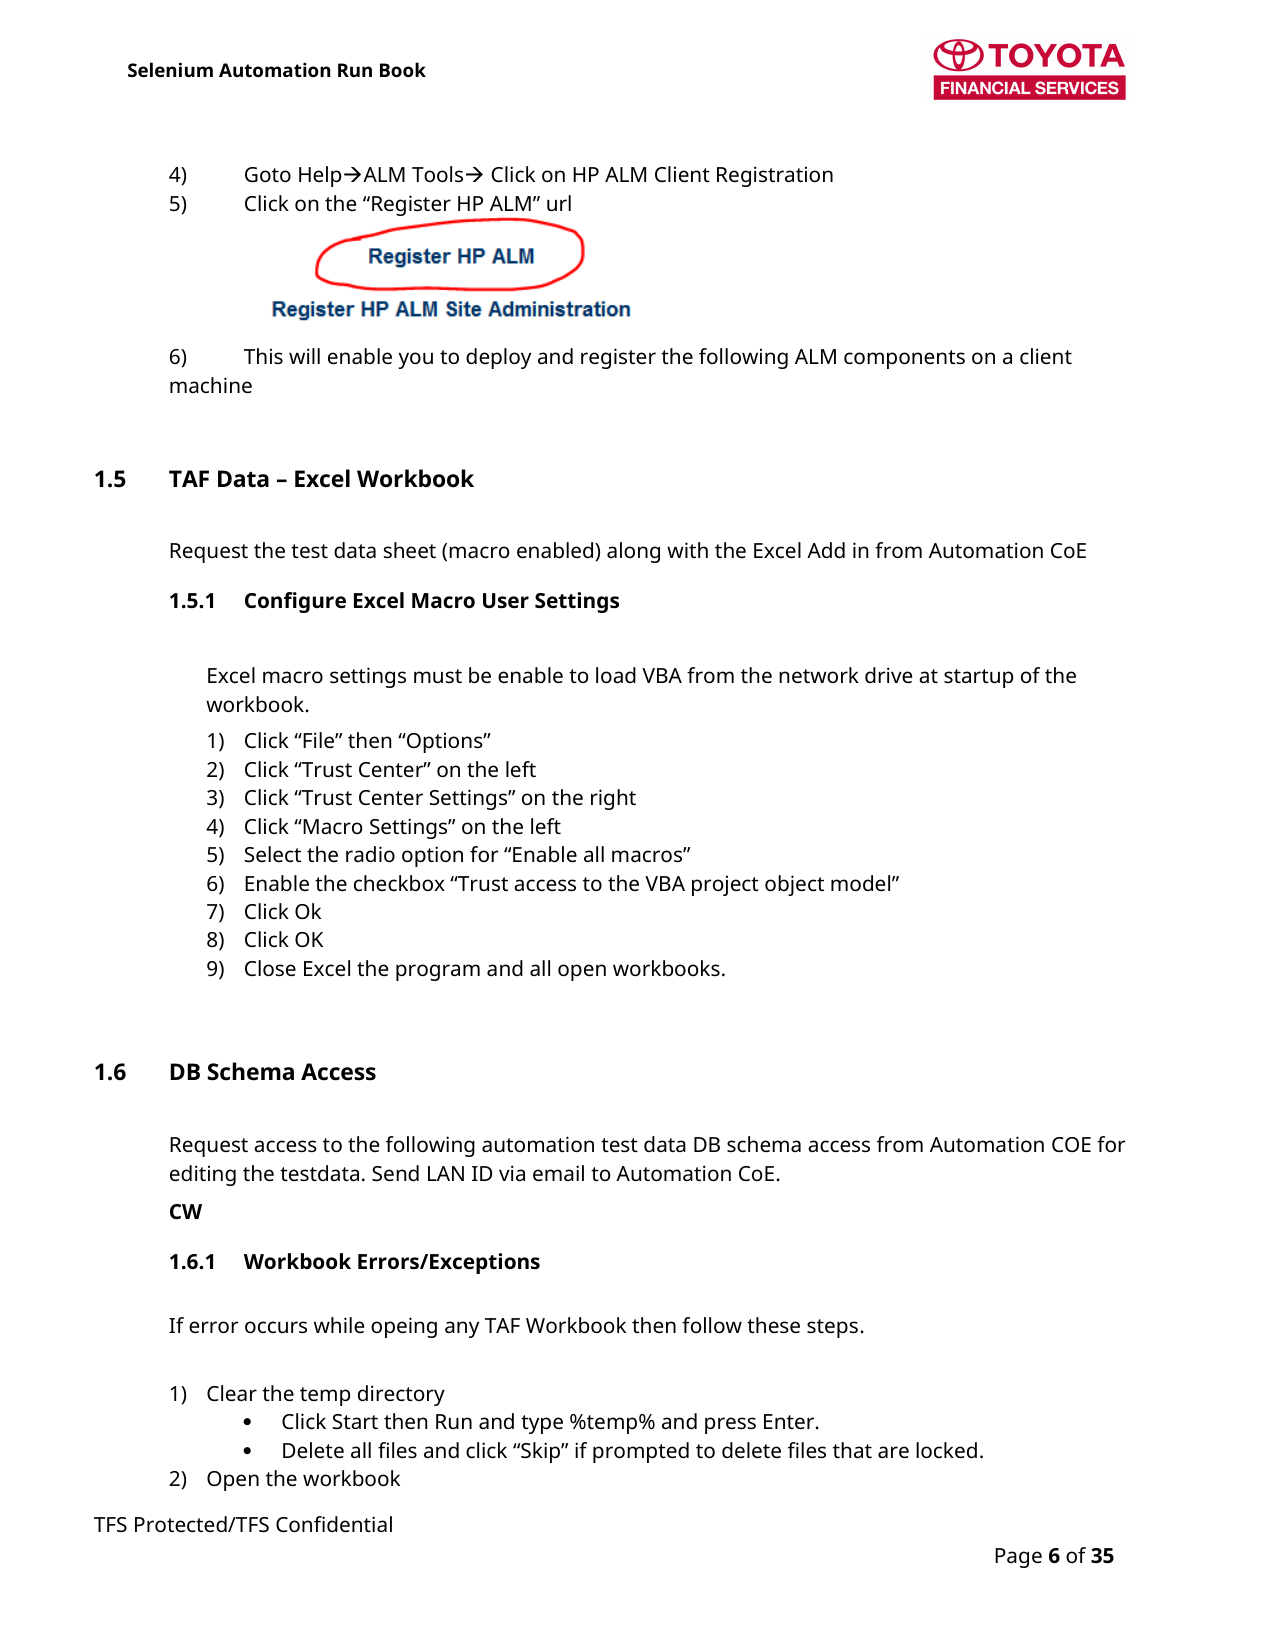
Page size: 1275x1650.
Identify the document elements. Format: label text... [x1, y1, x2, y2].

list Click “Macro Settings” on the left [206, 812, 1137, 840]
list Click Start then Run and type %temp% and press Enter. [244, 1407, 1137, 1436]
list Enable the checkbox “Trust access to the VBA project object model” [206, 869, 1137, 897]
subtitle 1.5.1 Configure Excel Macro User Settings [94, 586, 1137, 614]
list This will enable you to deploy and register the following ALM components on a client machine [169, 342, 1137, 399]
list Click Ok [206, 897, 1137, 926]
text Request the test data sheet (macro enabled) along with the Excel Add in from Automation CoE [94, 536, 1137, 565]
text Excel macro settings must be enable to load VBA from the network drive at startup of the workbook. [206, 661, 1137, 718]
list Click OK [206, 926, 1137, 954]
list Click “Trust Center” on the left [206, 755, 1137, 783]
subtitle 1.6 DB Schema Access [94, 1056, 1137, 1088]
text If error occurs while opeing any TAF Workbook then follow these steps. [169, 1312, 1137, 1368]
picture [244, 217, 675, 343]
subtitle 1.5 TAF Data – Excel Workbook [94, 463, 1137, 494]
list Select the radio option for “Enable all macros” [206, 840, 1137, 869]
list Click on the “Register HP ALM” url [169, 189, 1137, 217]
list Click “File” then “Options” [206, 727, 1137, 755]
list Close Excel the program and all open workbooks. [206, 954, 1137, 982]
list Goto HelpALM Tools Click on HP ALM Client Registration [169, 160, 1137, 189]
list Clear the temp directory [169, 1379, 1137, 1407]
picture [924, 36, 1132, 101]
text CW [169, 1197, 1137, 1226]
list Click “Trust Center Settings” on the right [206, 783, 1137, 812]
list Open the workbook [169, 1464, 1137, 1493]
text Request access to the following automation test data DB schema access from Automation COE for editing the testdata. Send LAN ID via email to Automation CoE. [169, 1130, 1137, 1187]
list Delete all files and click “Skip” if prompted to delete files that are locked. [244, 1436, 1137, 1464]
subtitle 1.6.1 Workbook Errors/Exceptions [94, 1247, 1137, 1275]
